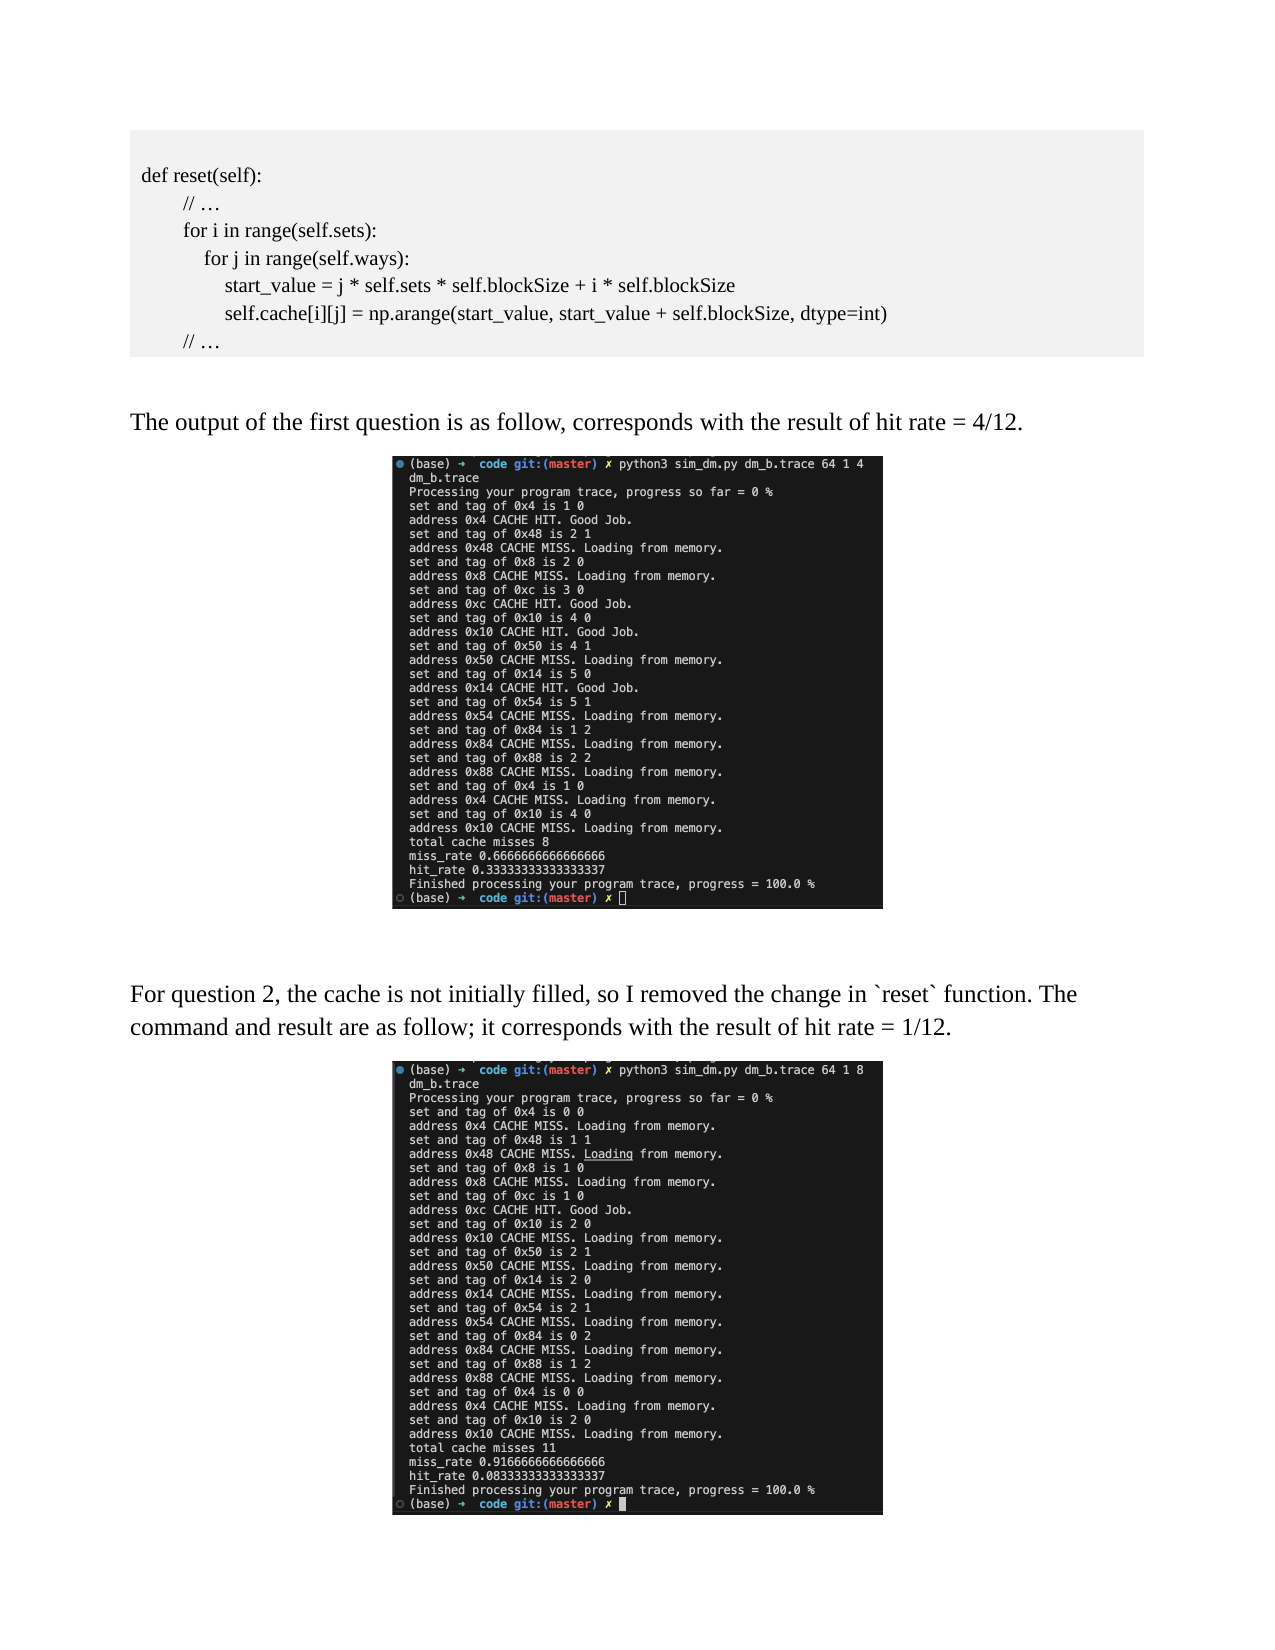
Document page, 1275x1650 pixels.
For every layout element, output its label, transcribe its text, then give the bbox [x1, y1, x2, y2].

picture [392, 1061, 883, 1515]
picture [392, 456, 883, 909]
text The output of the first question is as follow, corresponds with the result of hit rate = 4/12. [130, 407, 1145, 435]
text For question 2, the cache is not initially filled, so I removed the change in `reset` function. The command and result are as follow; it corresponds with the result of hit rate = 1/12. [130, 979, 1145, 1041]
